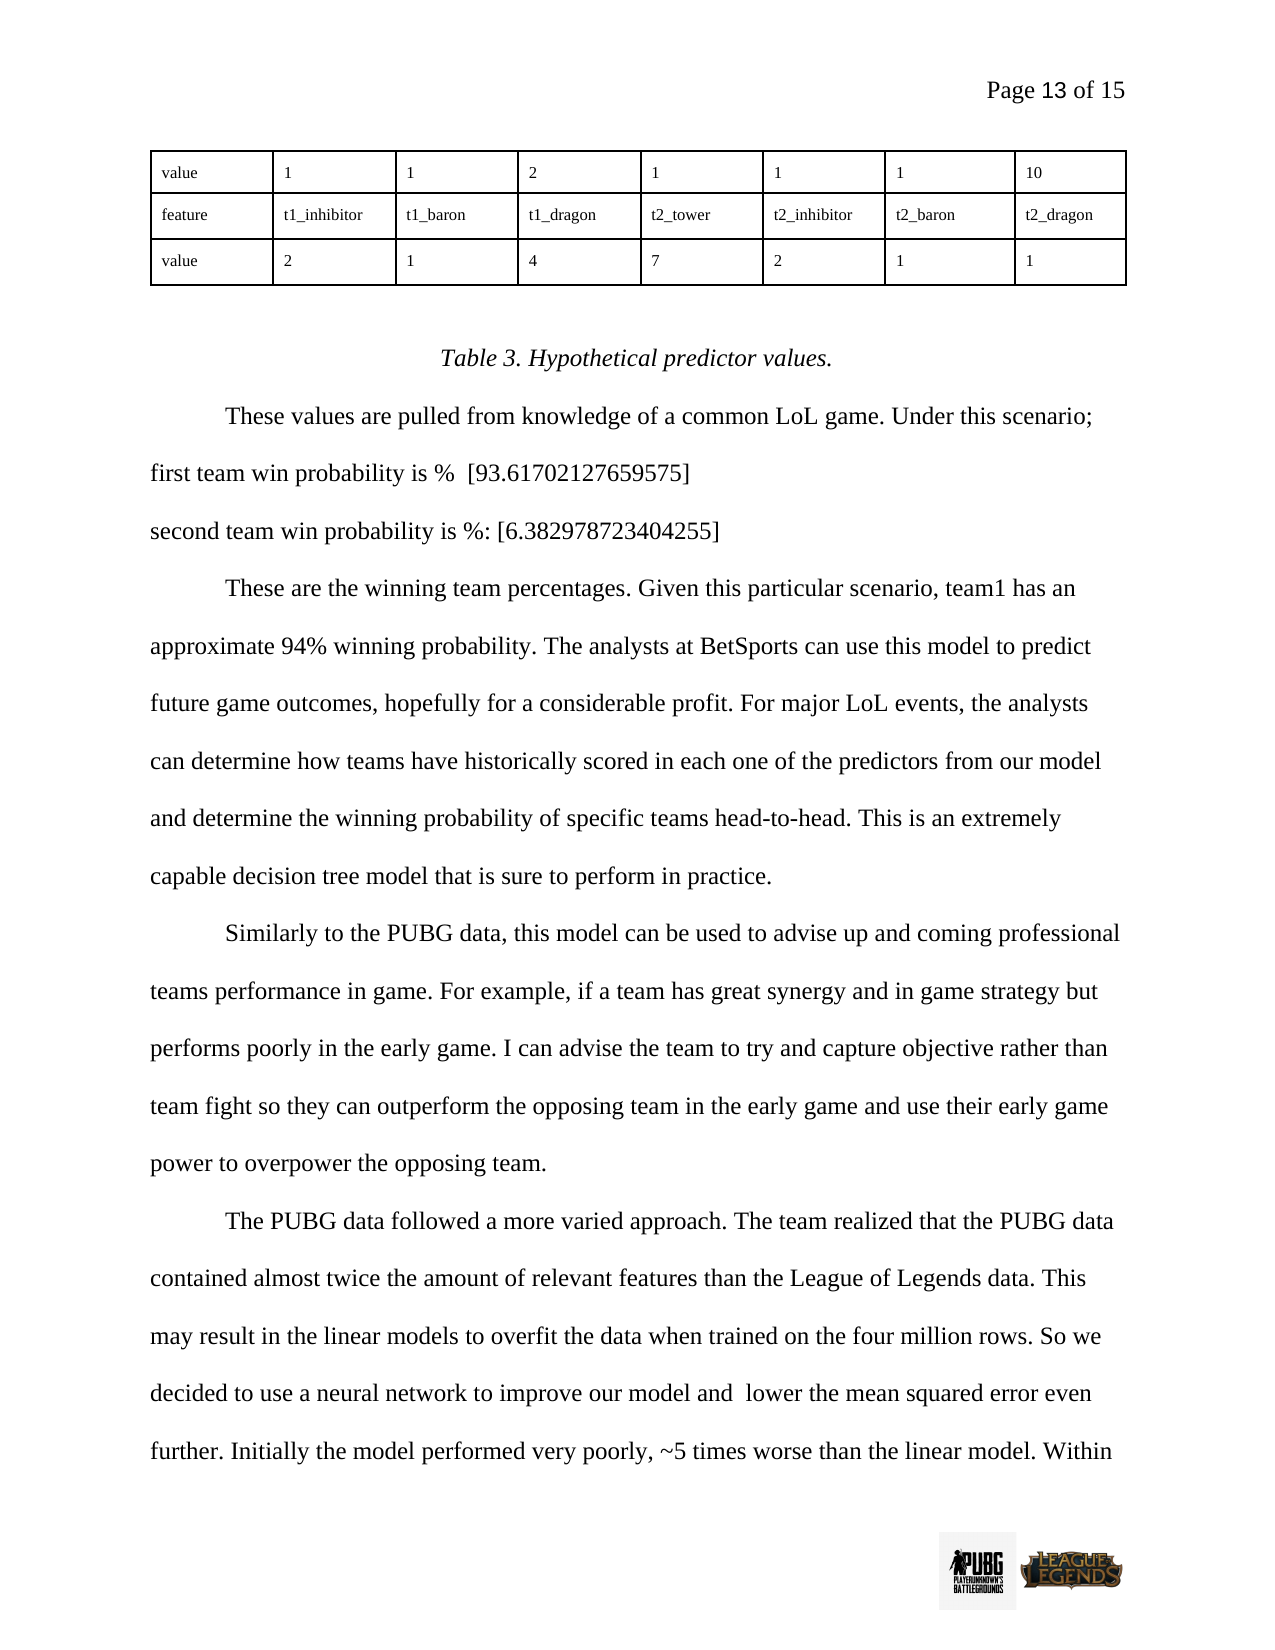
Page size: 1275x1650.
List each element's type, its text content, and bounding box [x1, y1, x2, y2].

text These are the winning team percentages. Given this particular scenario, team1 has an approximate 94% winning probability. The analysts at BetSports can use this model to predict future game outcomes, hopefully for a considerable profit. For major LoL events, the analysts can determine how teams have historically scored in each one of the predictors from our model and determine the winning probability of specific teams head-to-head. This is an extremely capable decision tree model that is sure to perform in practice. [150, 573, 1125, 890]
table_cell 1 [886, 152, 1014, 192]
table_cell 2 [519, 152, 640, 192]
table_cell feature [152, 194, 272, 238]
table_cell 1 [886, 240, 1014, 284]
table_cell value [152, 152, 272, 192]
table_cell value [152, 240, 272, 284]
text These values are pulled from knowledge of a common LoL game. Under this scenario; [150, 401, 1125, 430]
table_cell t1_baron [397, 194, 517, 238]
table_cell 1 [1016, 240, 1125, 284]
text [150, 1206, 1125, 1465]
table_cell 4 [519, 240, 640, 284]
table_cell 2 [274, 240, 395, 284]
picture [939, 1532, 1126, 1610]
table_cell 10 [1016, 152, 1125, 192]
table_cell 1 [397, 152, 517, 192]
table_cell t2_tower [642, 194, 762, 238]
table_cell t2_inhibitor [764, 194, 884, 238]
text first team win probability is % [93.61702127659575] [150, 458, 1125, 487]
table_cell 1 [764, 152, 884, 192]
table_cell 2 [764, 240, 884, 284]
text Table 3. Hypothetical predictor values. [150, 343, 1125, 372]
table_cell t2_dragon [1016, 194, 1125, 238]
table_cell 1 [397, 240, 517, 284]
table_cell t1_inhibitor [274, 194, 395, 238]
text second team win probability is %: [6.382978723404255] [150, 516, 1125, 545]
text Similarly to the PUBG data, this model can be used to advise up and coming professional teams performance in game. For example, if a team has great synergy and in game strategy but performs poorly in the early game. I can advise the team to try and capture objective rather than team fight so they can outperform the opposing team in the early game and use their early game power to overpower the opposing team. [150, 918, 1125, 1177]
table_cell 1 [642, 152, 762, 192]
table_cell 7 [642, 240, 762, 284]
table_cell 1 [274, 152, 395, 192]
table_cell t2_baron [886, 194, 1014, 238]
table_cell t1_dragon [519, 194, 640, 238]
